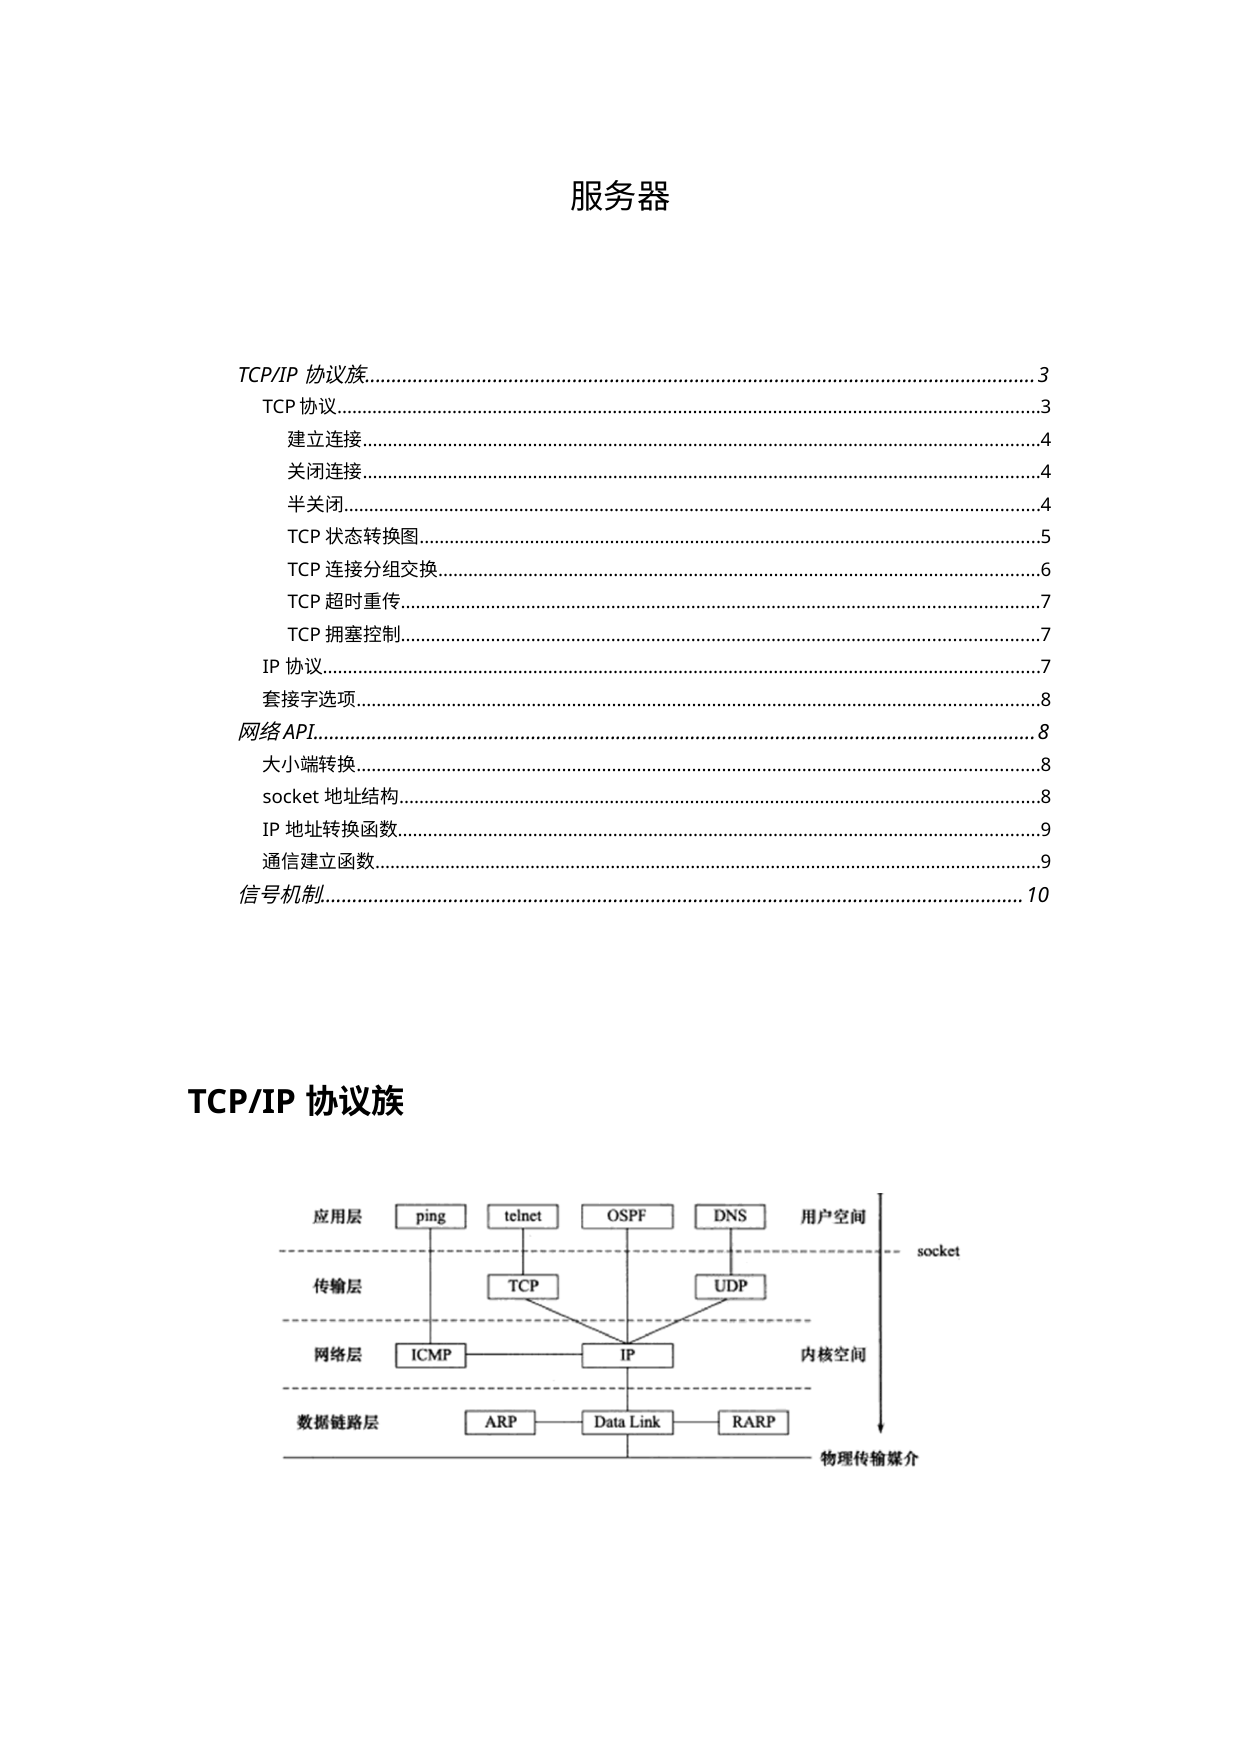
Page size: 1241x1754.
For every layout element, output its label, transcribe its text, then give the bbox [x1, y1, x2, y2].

subtitle TCP/IP 协议族 [187, 1067, 1053, 1132]
text 信号机制 10 [237, 877, 1053, 909]
text TCP协议 3 [262, 389, 1053, 422]
text TCP 连接分组交换 6 [287, 552, 1053, 584]
text TCP/IP 协议族 3 [237, 357, 1053, 389]
text IP 地址转换函数 9 [262, 812, 1053, 844]
text 网络API 8 [237, 714, 1053, 747]
text 关闭连接 4 [287, 454, 1053, 487]
text 半关闭 4 [287, 487, 1053, 519]
text 大小端转换 8 [262, 747, 1053, 779]
text socket 地址结构 8 [262, 779, 1053, 812]
text 通信建立函数 9 [262, 844, 1053, 877]
text 套接字选项 8 [262, 682, 1053, 714]
text 建立连接 4 [287, 422, 1053, 454]
text TCP 超时重传 7 [287, 584, 1053, 617]
picture [272, 1193, 969, 1475]
text IP 协议 7 [262, 649, 1053, 682]
text TCP 拥塞控制 7 [287, 617, 1053, 649]
text 服务器 [187, 162, 1053, 227]
text TCP 状态转换图 5 [287, 519, 1053, 552]
